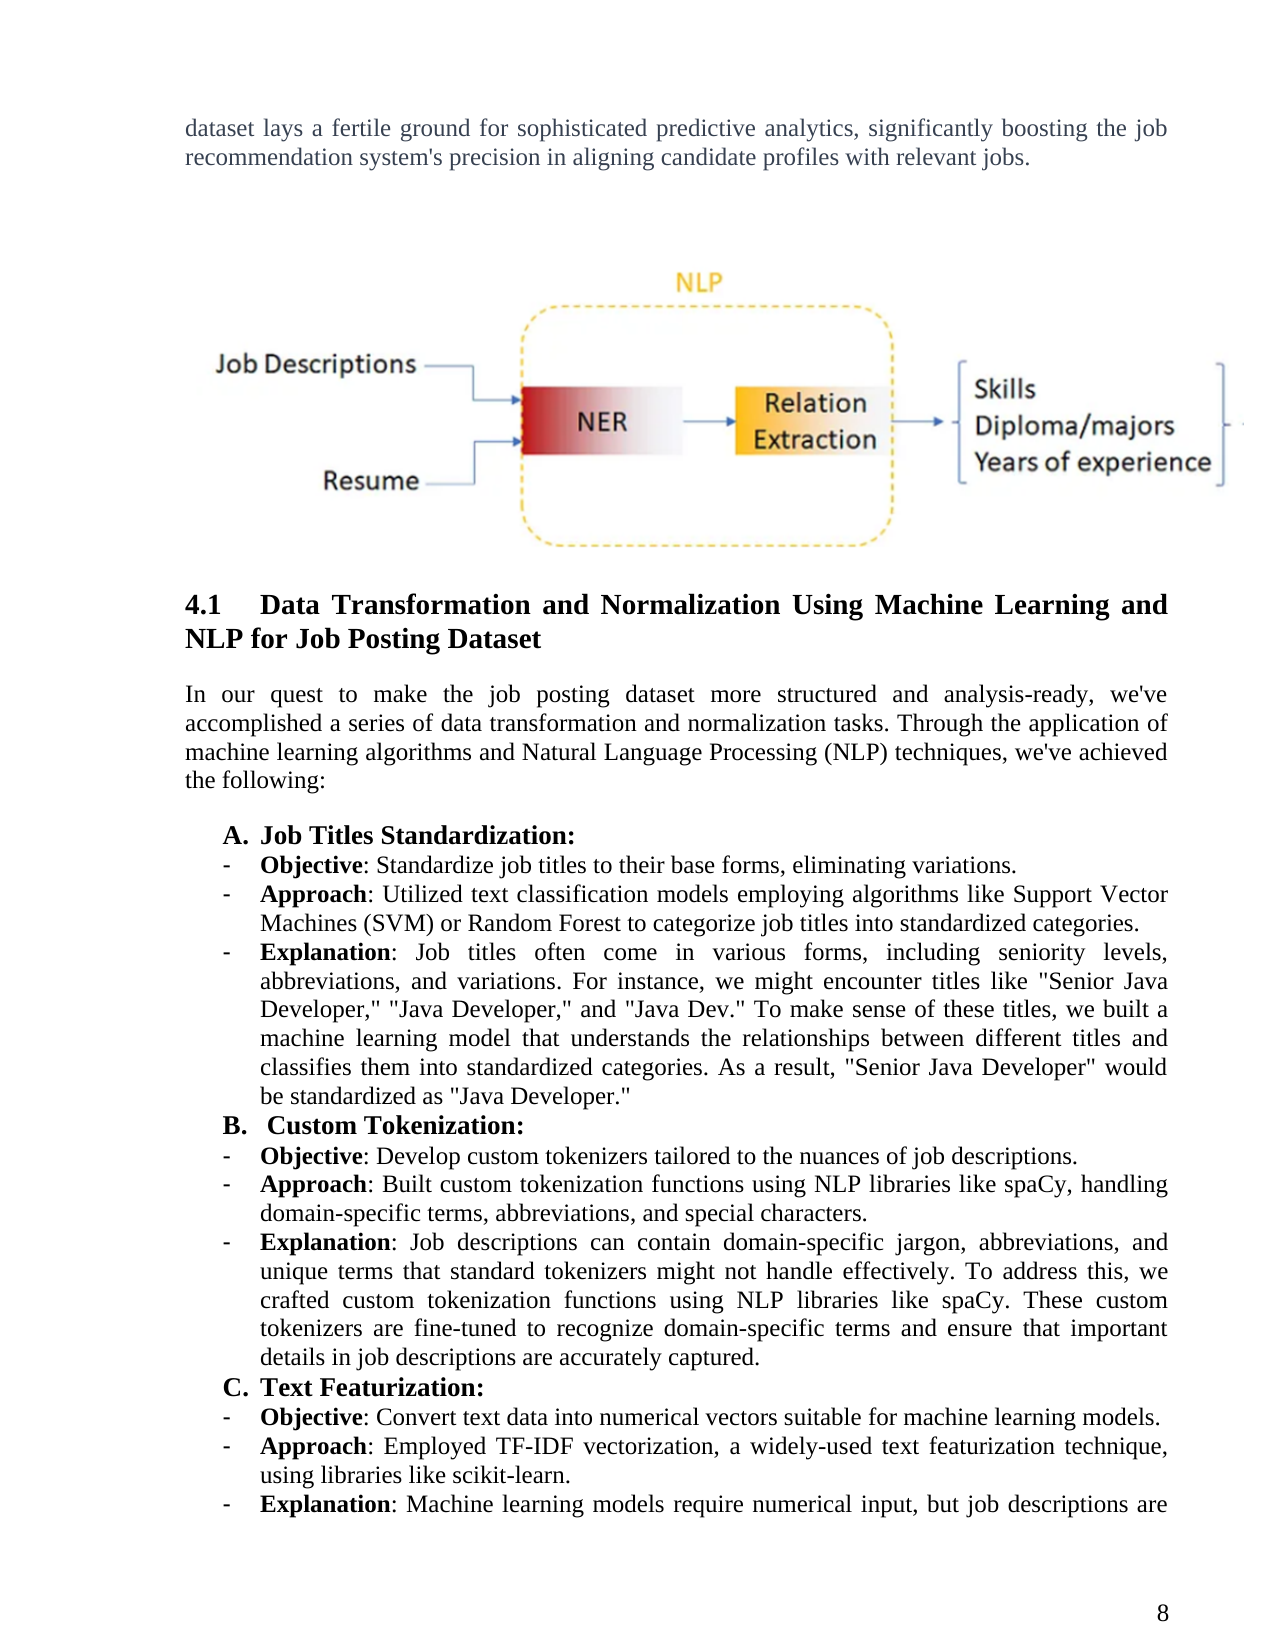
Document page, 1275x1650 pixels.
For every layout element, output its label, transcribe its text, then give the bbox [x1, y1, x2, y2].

subtitle Job Titles Standardization: [222, 819, 1169, 850]
subtitle Text Featurization: [222, 1371, 1169, 1402]
list Explanation: Job titles often come in various forms, including seniority levels, abbreviations, and variations. For instance, we might encounter titles like "Senior Java Developer," "Java Developer," and "Java Dev." To make sense of these titles, we built a machine learning model that understands the relationships between different titles and classifies them into standardized categories. As a result, "Senior Java Developer" would be standardized as "Java Developer." [222, 937, 1169, 1109]
picture [185, 195, 1244, 563]
subtitle Custom Tokenization: [222, 1109, 1169, 1141]
subtitle 4.1 Data Transformation and Normalization Using Machine Learning and NLP for Job Posting Dataset [185, 587, 1169, 654]
list Approach: Built custom tokenization functions using NLP libraries like spaCy, handling domain-specific terms, abbreviations, and special characters. [222, 1169, 1169, 1227]
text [185, 113, 1169, 171]
list Explanation: Job descriptions can contain domain-specific jargon, abbreviations, and unique terms that standard tokenizers might not handle effectively. To address this, we crafted custom tokenization functions using NLP libraries like spaCy. These custom tokenizers are fine-tuned to recognize domain-specific terms and ensure that important details in job descriptions are accurately captured. [222, 1227, 1169, 1371]
list Objective: Standardize job titles to their base forms, eliminating variations. [222, 850, 1169, 879]
list Approach: Utilized text classification models employing algorithms like Support Vector Machines (SVM) or Random Forest to categorize job titles into standardized categories. [222, 879, 1169, 937]
list Approach: Employed TF-IDF vectorization, a widely-used text featurization technique, using libraries like scikit-learn. [222, 1431, 1169, 1488]
list Objective: Develop custom tokenizers tailored to the nuances of job descriptions. [222, 1141, 1169, 1169]
text In our quest to make the job posting dataset more structured and analysis-ready, we've accomplished a series of data transformation and normalization tasks. Through the application of machine learning algorithms and Natural Language Processing (NLP) techniques, we've achieved the following: [185, 679, 1169, 794]
list Objective: Convert text data into numerical vectors suitable for machine learning models. [222, 1402, 1169, 1431]
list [222, 1488, 1169, 1517]
